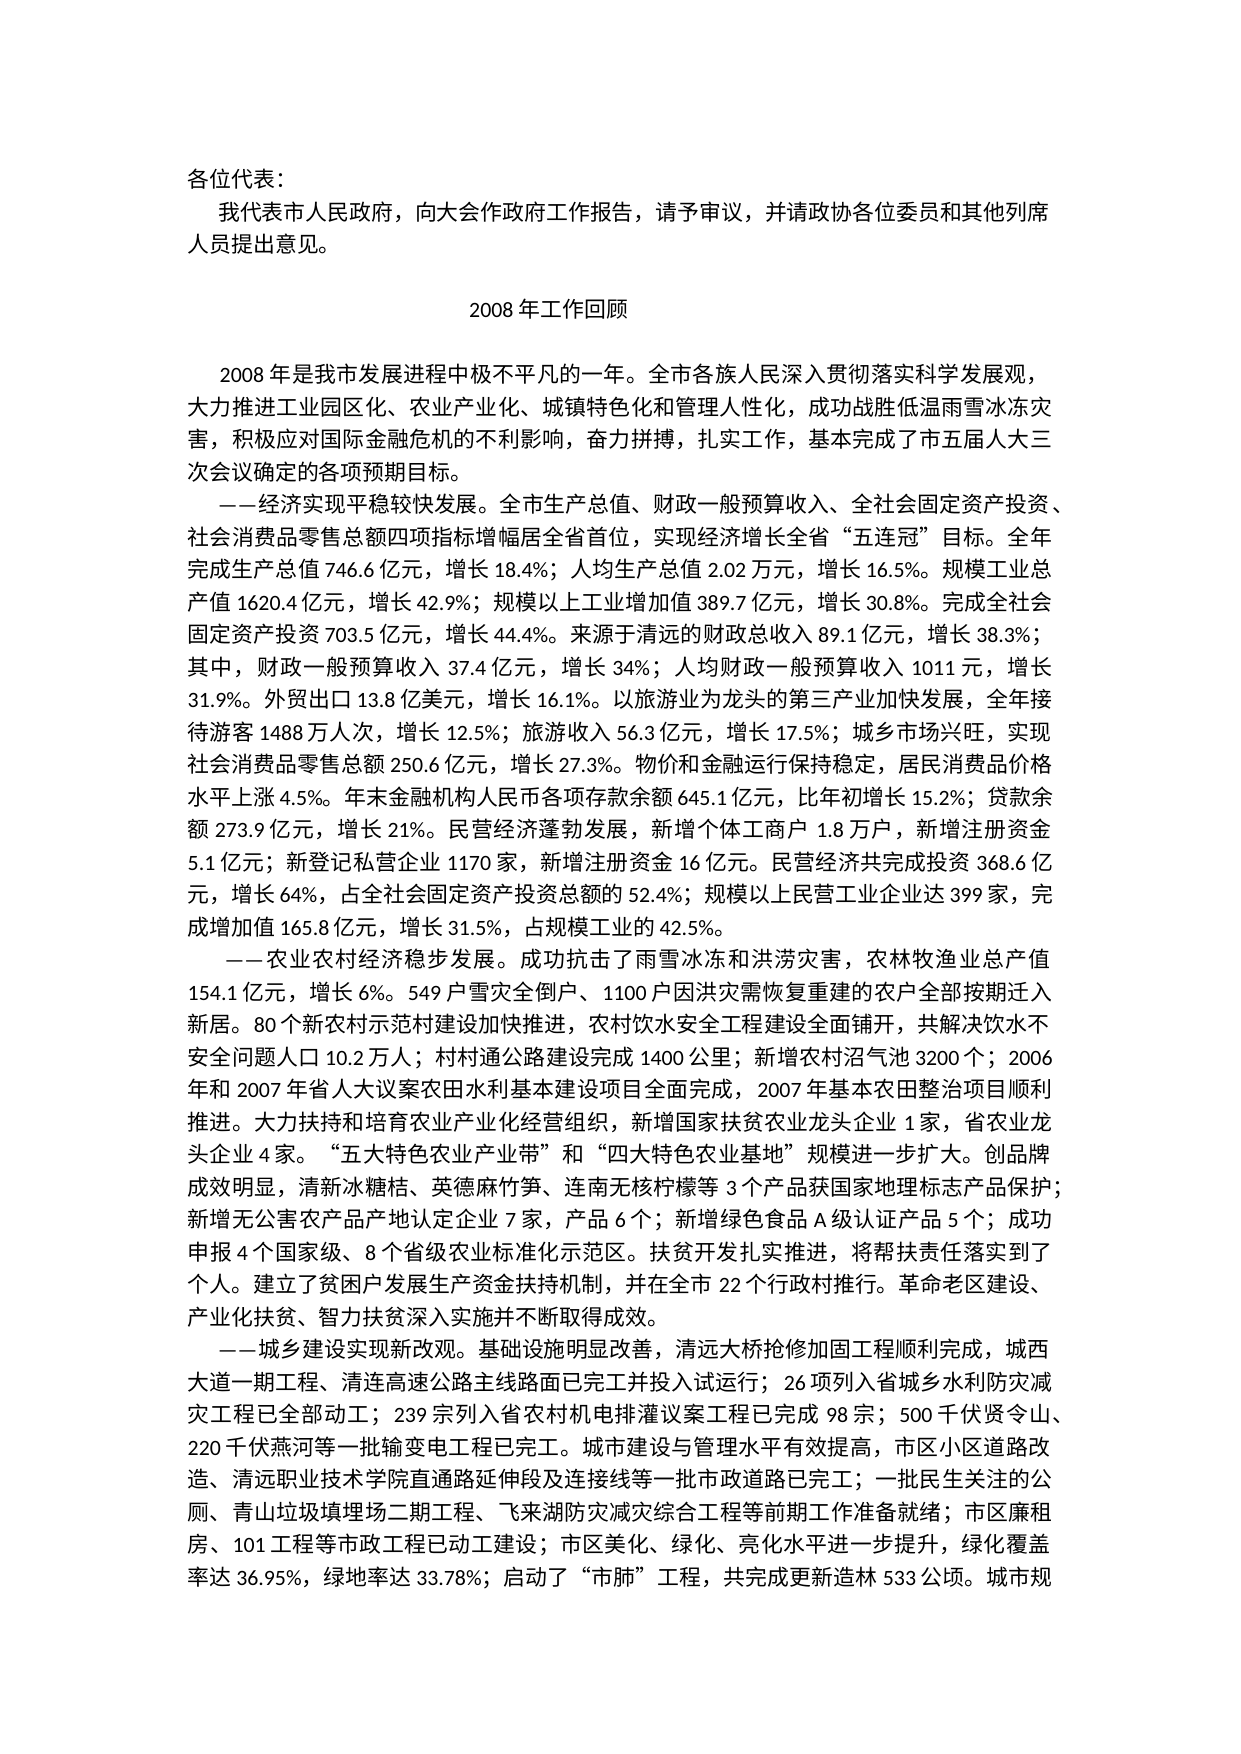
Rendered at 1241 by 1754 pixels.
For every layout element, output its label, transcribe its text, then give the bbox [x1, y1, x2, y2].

text 2008年是我市发展进程中极不平凡的一年。全市各族人民深入贯彻落实科学发展观，大力推进工业园区化、农业产业化、城镇特色化和管理人性化，成功战胜低温雨雪冰冻灾害，积极应对国际金融危机的不利影响，奋力拼搏，扎实工作，基本完成了市五届人大三次会议确定的各项预期目标。 [187, 357, 1053, 487]
text ——农业农村经济稳步发展。成功抗击了雨雪冰冻和洪涝灾害，农林牧渔业总产值154.1亿元，增长6%。549户雪灾全倒户、1100户因洪灾需恢复重建的农户全部按期迁入新居。80个新农村示范村建设加快推进，农村饮水安全工程建设全面铺开，共解决饮水不安全问题人口10.2万人；村村通公路建设完成1400公里；新增农村沼气池3200个；2006年和2007年省人大议案农田水利基本建设项目全面完成，2007年基本农田整治项目顺利推进。大力扶持和培育农业产业化经营组织，新增国家扶贫农业龙头企业1家，省农业龙头企业4家。“五大特色农业产业带”和“四大特色农业基地”规模进一步扩大。创品牌成效明显，清新冰糖桔、英德麻竹笋、连南无核柠檬等3个产品获国家地理标志产品保护；新增无公害农产品产地认定企业7家，产品6个；新增绿色食品A级认证产品5个；成功申报4个国家级、8个省级农业标准化示范区。扶贫开发扎实推进，将帮扶责任落实到了个人。建立了贫困户发展生产资金扶持机制，并在全市22个行政村推行。革命老区建设、产业化扶贫、智力扶贫深入实施并不断取得成效。 [187, 942, 1053, 1332]
text ——经济实现平稳较快发展。全市生产总值、财政一般预算收入、全社会固定资产投资、社会消费品零售总额四项指标增幅居全省首位，实现经济增长全省“五连冠”目标。全年完成生产总值746.6亿元，增长18.4%；人均生产总值2.02万元，增长16.5%。规模工业总产值1620.4亿元，增长42.9%；规模以上工业增加值389.7亿元，增长30.8%。完成全社会固定资产投资703.5亿元，增长44.4%。来源于清远的财政总收入89.1亿元，增长38.3%；其中，财政一般预算收入37.4亿元，增长34%；人均财政一般预算收入1011元，增长31.9%。外贸出口13.8亿美元，增长16.1%。以旅游业为龙头的第三产业加快发展，全年接待游客1488万人次，增长12.5%；旅游收入56.3亿元，增长17.5%；城乡市场兴旺，实现社会消费品零售总额250.6亿元，增长27.3%。物价和金融运行保持稳定，居民消费品价格水平上涨4.5%。年末金融机构人民币各项存款余额645.1亿元，比年初增长15.2%；贷款余额273.9亿元，增长21%。民营经济蓬勃发展，新增个体工商户1.8万户，新增注册资金5.1亿元；新登记私营企业1170家，新增注册资金16亿元。民营经济共完成投资368.6亿元，增长64%，占全社会固定资产投资总额的52.4%；规模以上民营工业企业达399家，完成增加值165.8亿元，增长31.5%，占规模工业的42.5%。 [187, 487, 1053, 942]
text 各位代表： [187, 162, 1053, 194]
text 2008年工作回顾 [187, 292, 1053, 324]
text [187, 1332, 1053, 1592]
text 我代表市人民政府，向大会作政府工作报告，请予审议，并请政协各位委员和其他列席人员提出意见。 [187, 194, 1053, 259]
